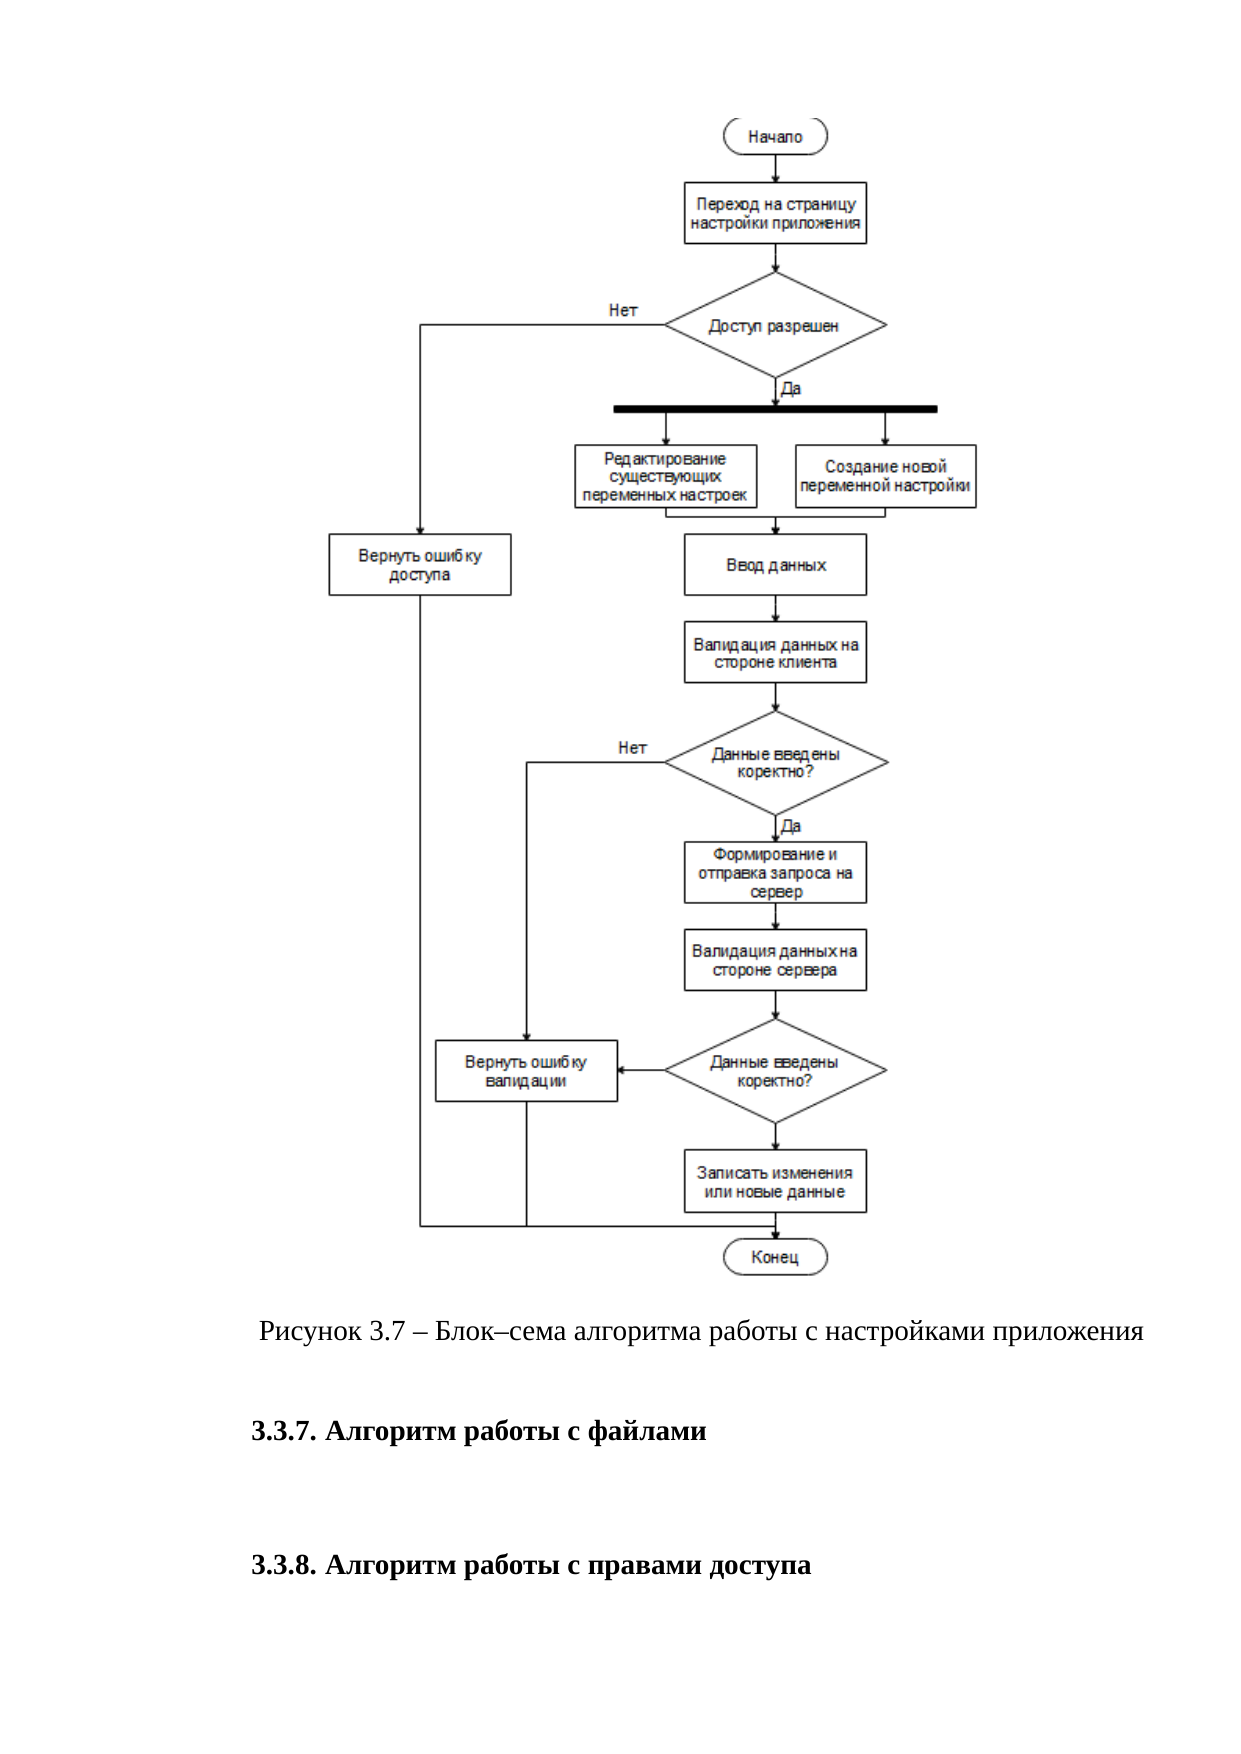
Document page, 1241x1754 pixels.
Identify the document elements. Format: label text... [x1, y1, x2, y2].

text Рисунок 3.7 – Блок–сема алгоритма работы с настройками приложения [177, 1313, 1152, 1346]
list Алгоритм работы с правами доступа [177, 1547, 1152, 1581]
picture [321, 118, 1082, 1279]
list Алгоритм работы с файлами [177, 1413, 1152, 1447]
